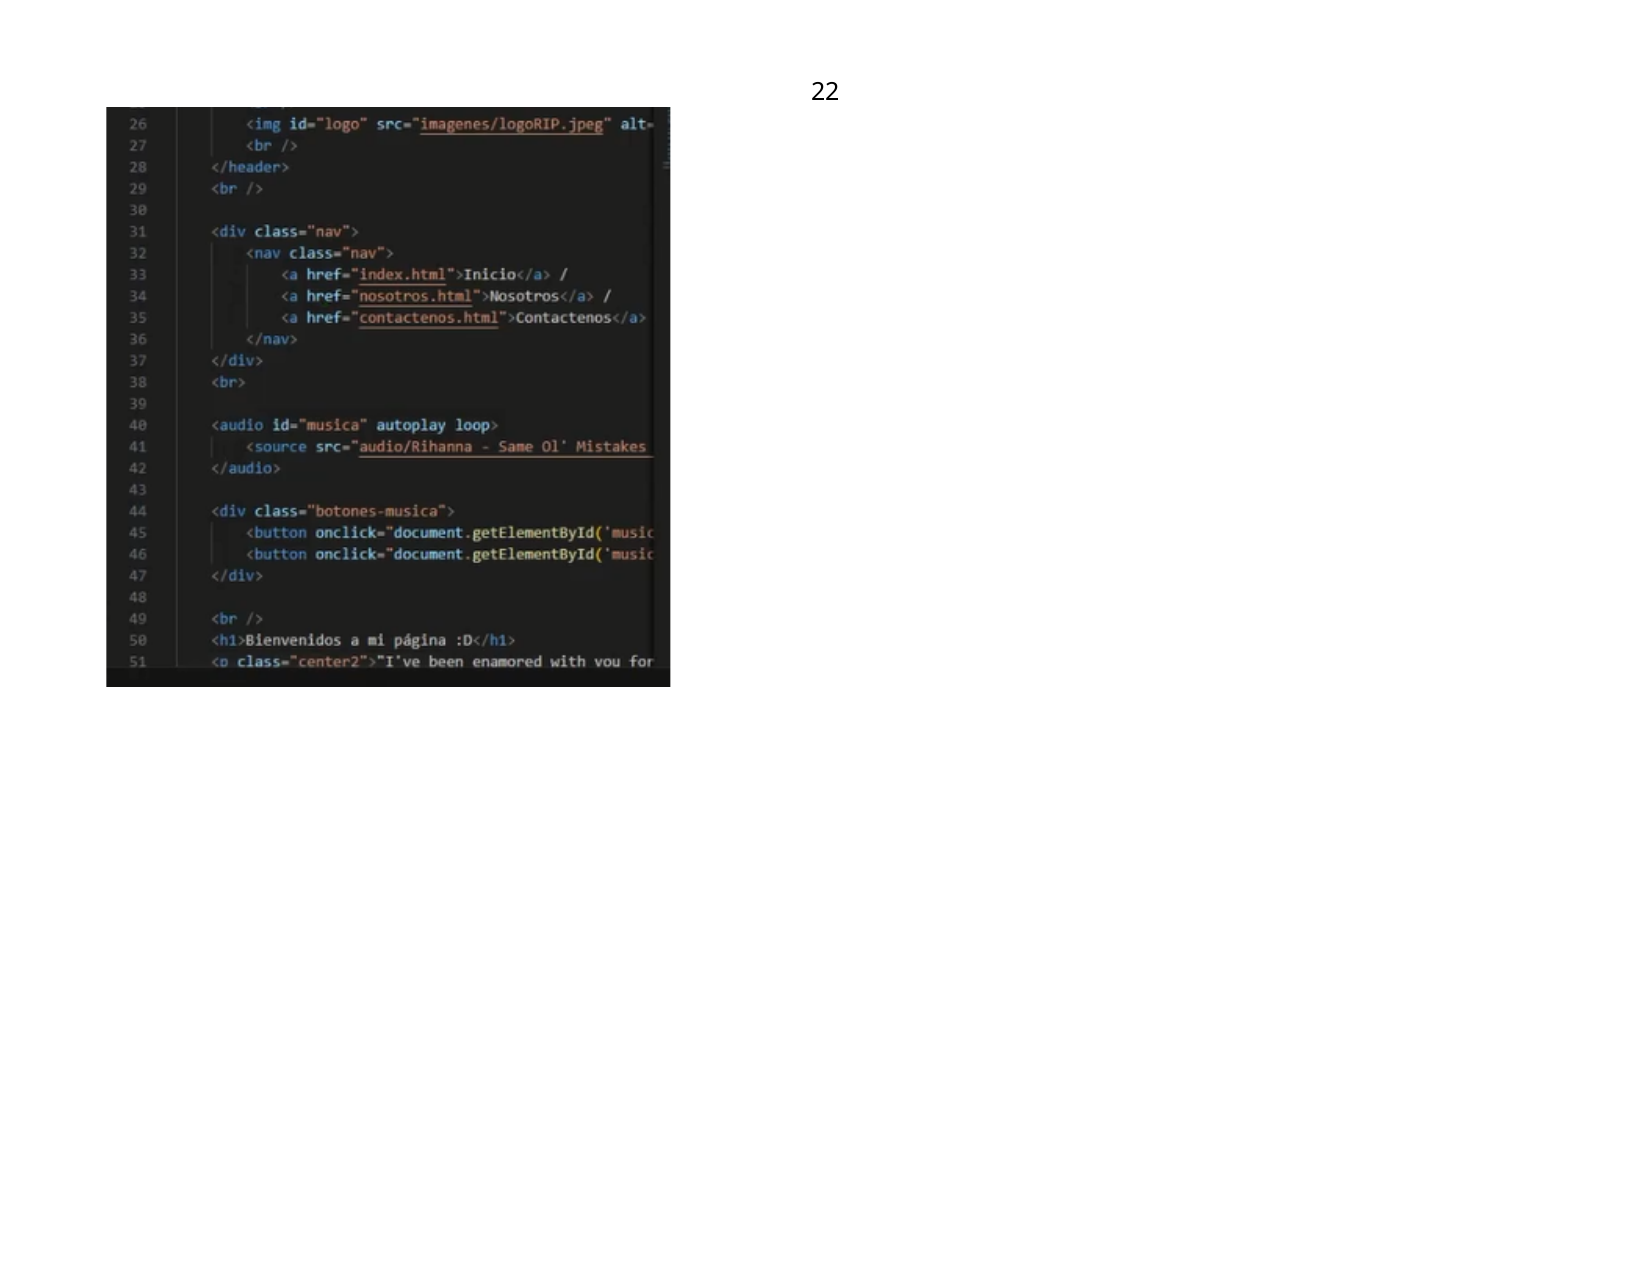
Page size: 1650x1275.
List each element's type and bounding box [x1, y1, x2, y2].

picture [106, 107, 671, 687]
